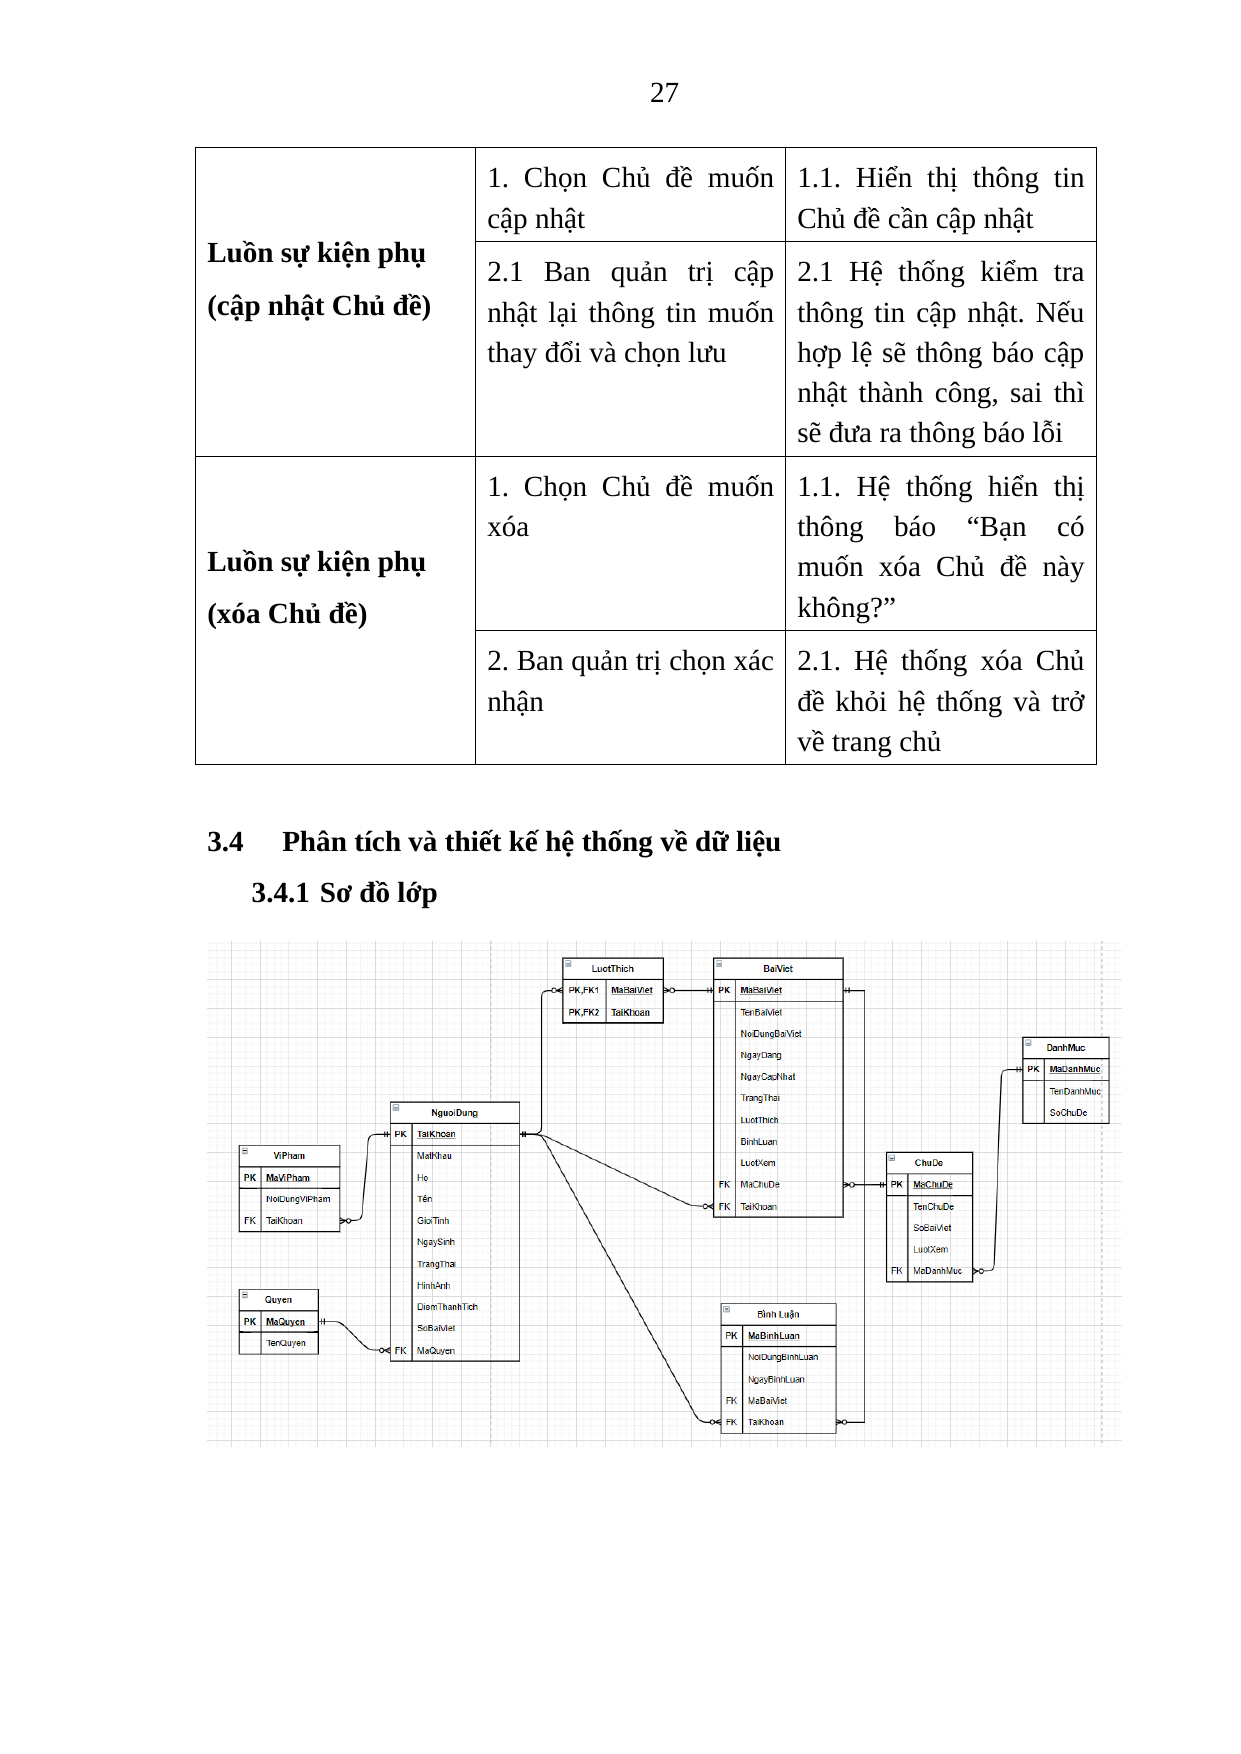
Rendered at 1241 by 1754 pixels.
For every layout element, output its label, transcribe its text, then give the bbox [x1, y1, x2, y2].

list Sơ đồ lớp [251, 875, 1122, 908]
table_cell 1. Chọn Chủ đề muốn cập nhật [476, 148, 785, 241]
picture [207, 941, 1122, 1447]
table_cell Luồn sự kiện phụ (cập nhật Chủ đề) [196, 148, 475, 456]
table_cell 2.1 Hệ thống kiểm tra thông tin cập nhật. Nếu hợp lệ sẽ thông báo cập nhật thành công, sai thì sẽ đưa ra thông báo lỗi [786, 242, 1096, 456]
table_cell 1.1. Hệ thống hiển thị thông báo “Bạn có muốn xóa Chủ đề này không?” [786, 457, 1096, 630]
table_cell 2.1. Hệ thống xóa Chủ đề khỏi hệ thống và trở về trang chủ [786, 631, 1096, 764]
table_cell 1.1. Hiển thị thông tin Chủ đề cần cập nhật [786, 148, 1096, 241]
table_cell Luồn sự kiện phụ (xóa Chủ đề) [196, 457, 475, 764]
table_cell 1. Chọn Chủ đề muốn xóa [476, 457, 785, 630]
list Phân tích và thiết kế hệ thống về dữ liệu [207, 824, 1122, 858]
table_cell 2.1 Ban quản trị cập nhật lại thông tin muốn thay đổi và chọn lưu [476, 242, 785, 456]
table_cell 2. Ban quản trị chọn xác nhận [476, 631, 785, 764]
